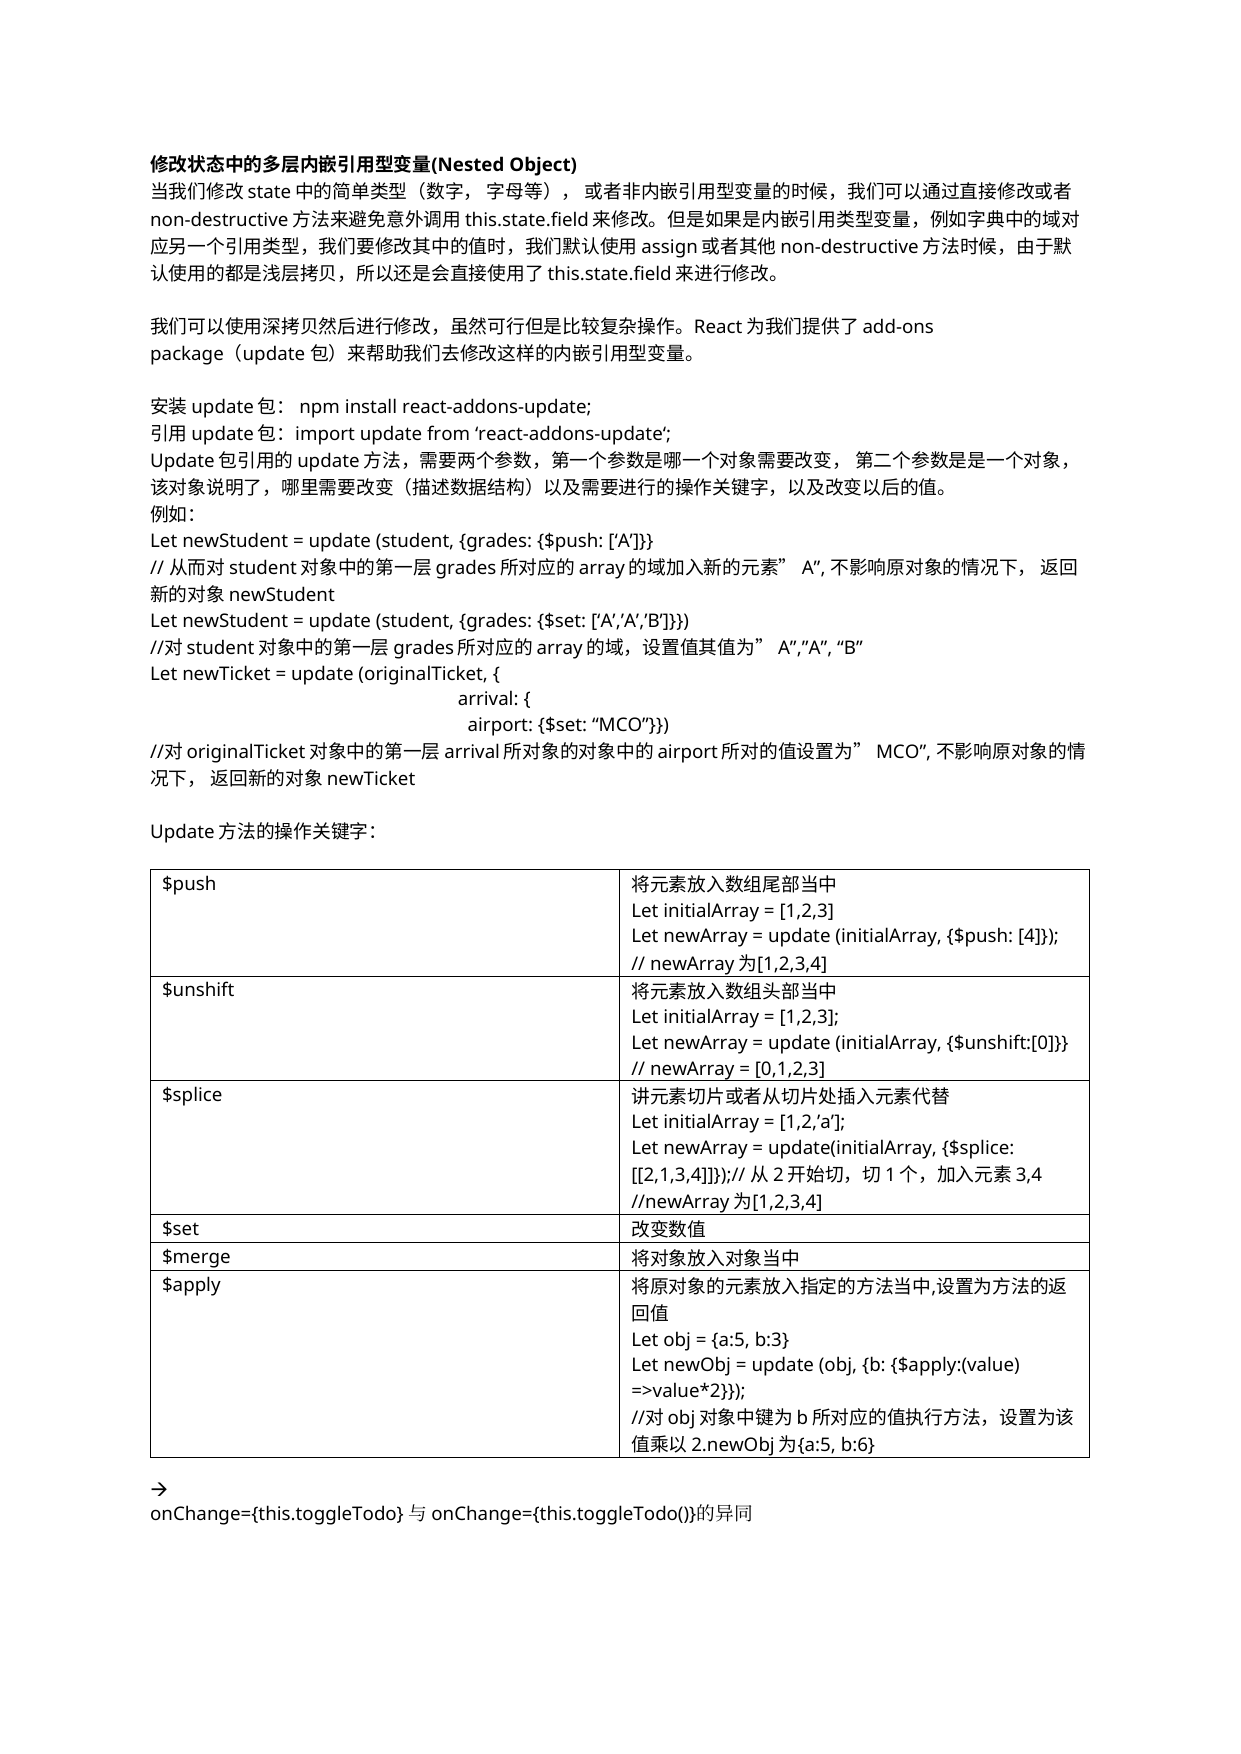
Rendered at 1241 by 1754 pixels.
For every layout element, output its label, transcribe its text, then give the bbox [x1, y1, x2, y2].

text Let newStudent = update (student, {grades: {$set: [‘A’,’A’,’B’]}}) [150, 607, 1090, 633]
text //对student对象中的第一层grades所对应的array的域，设置值其值为” A”,”A”, “B” [150, 633, 1090, 660]
table_cell $set [151, 1215, 619, 1242]
text airport: {$set: “MCO”}}) [150, 711, 1090, 736]
table_cell 将对象放入对象当中 [620, 1243, 1089, 1270]
table_cell $apply [151, 1271, 619, 1457]
text 我们可以使用深拷贝然后进行修改，虽然可行但是比较复杂操作。React为我们提供了add-ons package（update 包）来帮助我们去修改这样的内嵌引用型变量。 [150, 311, 1090, 366]
table_cell $merge [151, 1243, 619, 1270]
text 安装update包： npm install react-addons-update; [150, 391, 1090, 418]
text //对originalTicket对象中的第一层arrival所对象的对象中的airport所对的值设置为” MCO”, 不影响原对象的情况下， 返回新的对象newTicket [150, 736, 1090, 791]
text 当我们修改state中的简单类型（数字， 字母等）， 或者非内嵌引用型变量的时候，我们可以通过直接修改或者non-destructive方法来避免意外调用this.state.field来修改。但是如果是内嵌引用类型变量，例如字典中的域对应另一个引用类型，我们要修改其中的值时，我们默认使用assign或者其他non-destructive方法时候，由于默认使用的都是浅层拷贝，所以还是会直接使用了this.state.field来进行修改。 [150, 177, 1090, 286]
table_header 将元素放入数组尾部当中 Let initialArray = [1,2,3] Let newArray = update (initialArray, {$push: [4]}); // newArray为[1,2,3,4] [620, 870, 1089, 976]
text Update方法的操作关键字： [150, 816, 1090, 843]
table_cell 将原对象的元素放入指定的方法当中,设置为方法的返回值 Let obj = {a:5, b:3} Let newObj = update (obj, {b: {$apply:(value) =>value*2}}); //对obj对象中键为b所对应的值执行方法，设置为该值乘以2.newObj为{a:5, b:6} [620, 1271, 1089, 1457]
text Update包引用的update方法，需要两个参数，第一个参数是哪一个对象需要改变， 第二个参数是是一个对象，该对象说明了，哪里需要改变（描述数据结构）以及需要进行的操作关键字，以及改变以后的值。 [150, 446, 1090, 500]
table_cell 改变数值 [620, 1215, 1089, 1242]
table_cell 将元素放入数组头部当中 Let initialArray = [1,2,3]; Let newArray = update (initialArray, {$unshift:[0]}} // newArray = [0,1,2,3] [620, 977, 1089, 1080]
text 例如： [150, 500, 1090, 527]
text Let newStudent = update (student, {grades: {$push: [‘A’]}} [150, 527, 1090, 553]
text 修改状态中的多层内嵌引用型变量(Nested Object) [150, 150, 1090, 177]
table_cell 讲元素切片或者从切片处插入元素代替 Let initialArray = [1,2,’a’]; Let newArray = update(initialArray, {$splice: [[2,1,3,4]]});// 从2开始切，切1个，加入元素3,4 //newArray为[1,2,3,4] [620, 1081, 1089, 1214]
text // 从而对student对象中的第一层grades所对应的array的域加入新的元素” A”, 不影响原对象的情况下， 返回新的对象newStudent [150, 553, 1090, 607]
table_header $push [151, 870, 619, 976]
table_cell $unshift [151, 977, 619, 1080]
table_cell $splice [151, 1081, 619, 1214]
text onChange={this.toggleTodo} 与onChange={this.toggleTodo()}的异同 [150, 1500, 1090, 1526]
text Let newTicket = update (originalTicket, { [150, 660, 1090, 685]
text arrival: { [150, 685, 1090, 711]
text 引用update包：import update from ‘react-addons-update‘; [150, 418, 1090, 446]
